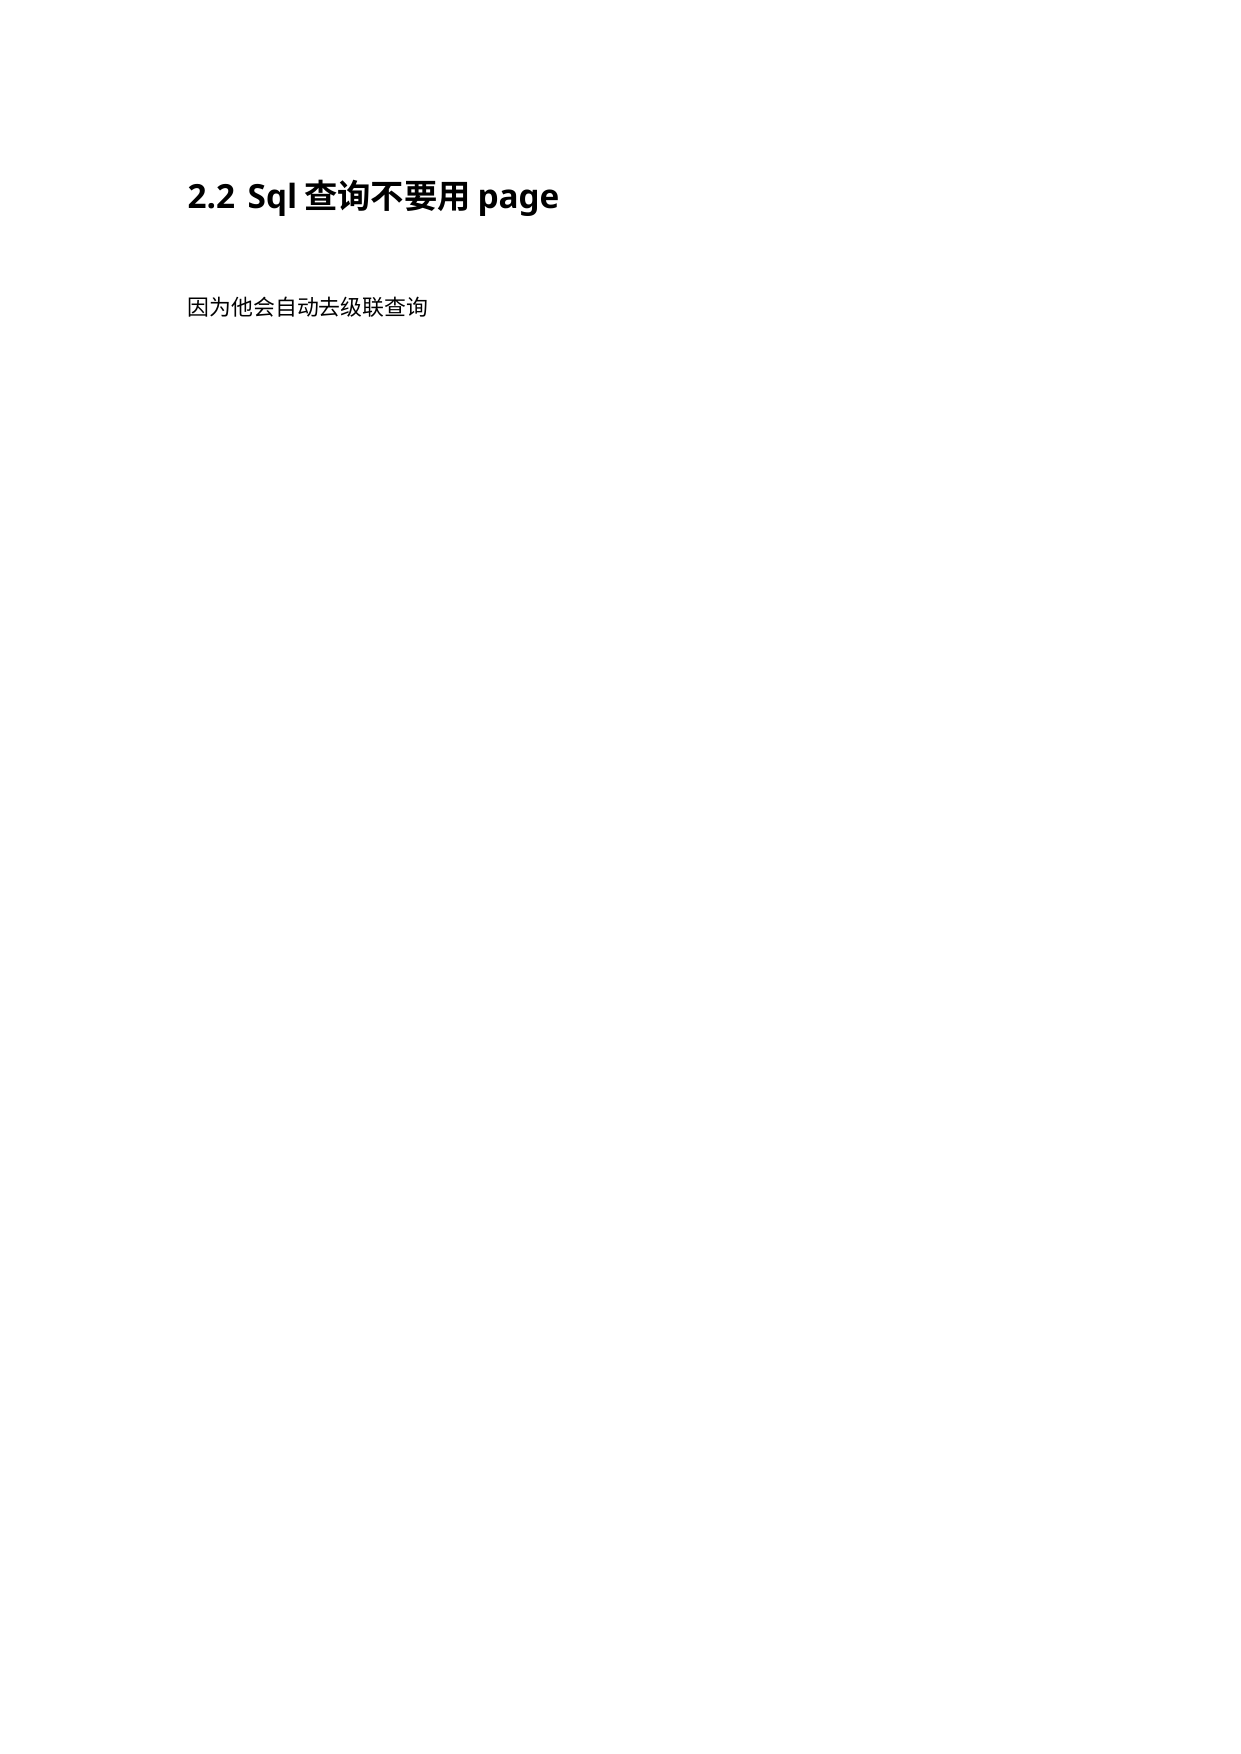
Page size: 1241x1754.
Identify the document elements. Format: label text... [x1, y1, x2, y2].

text 因为他会自动去级联查询 [187, 289, 1053, 322]
subtitle Sql查询不要用page [187, 162, 1053, 227]
